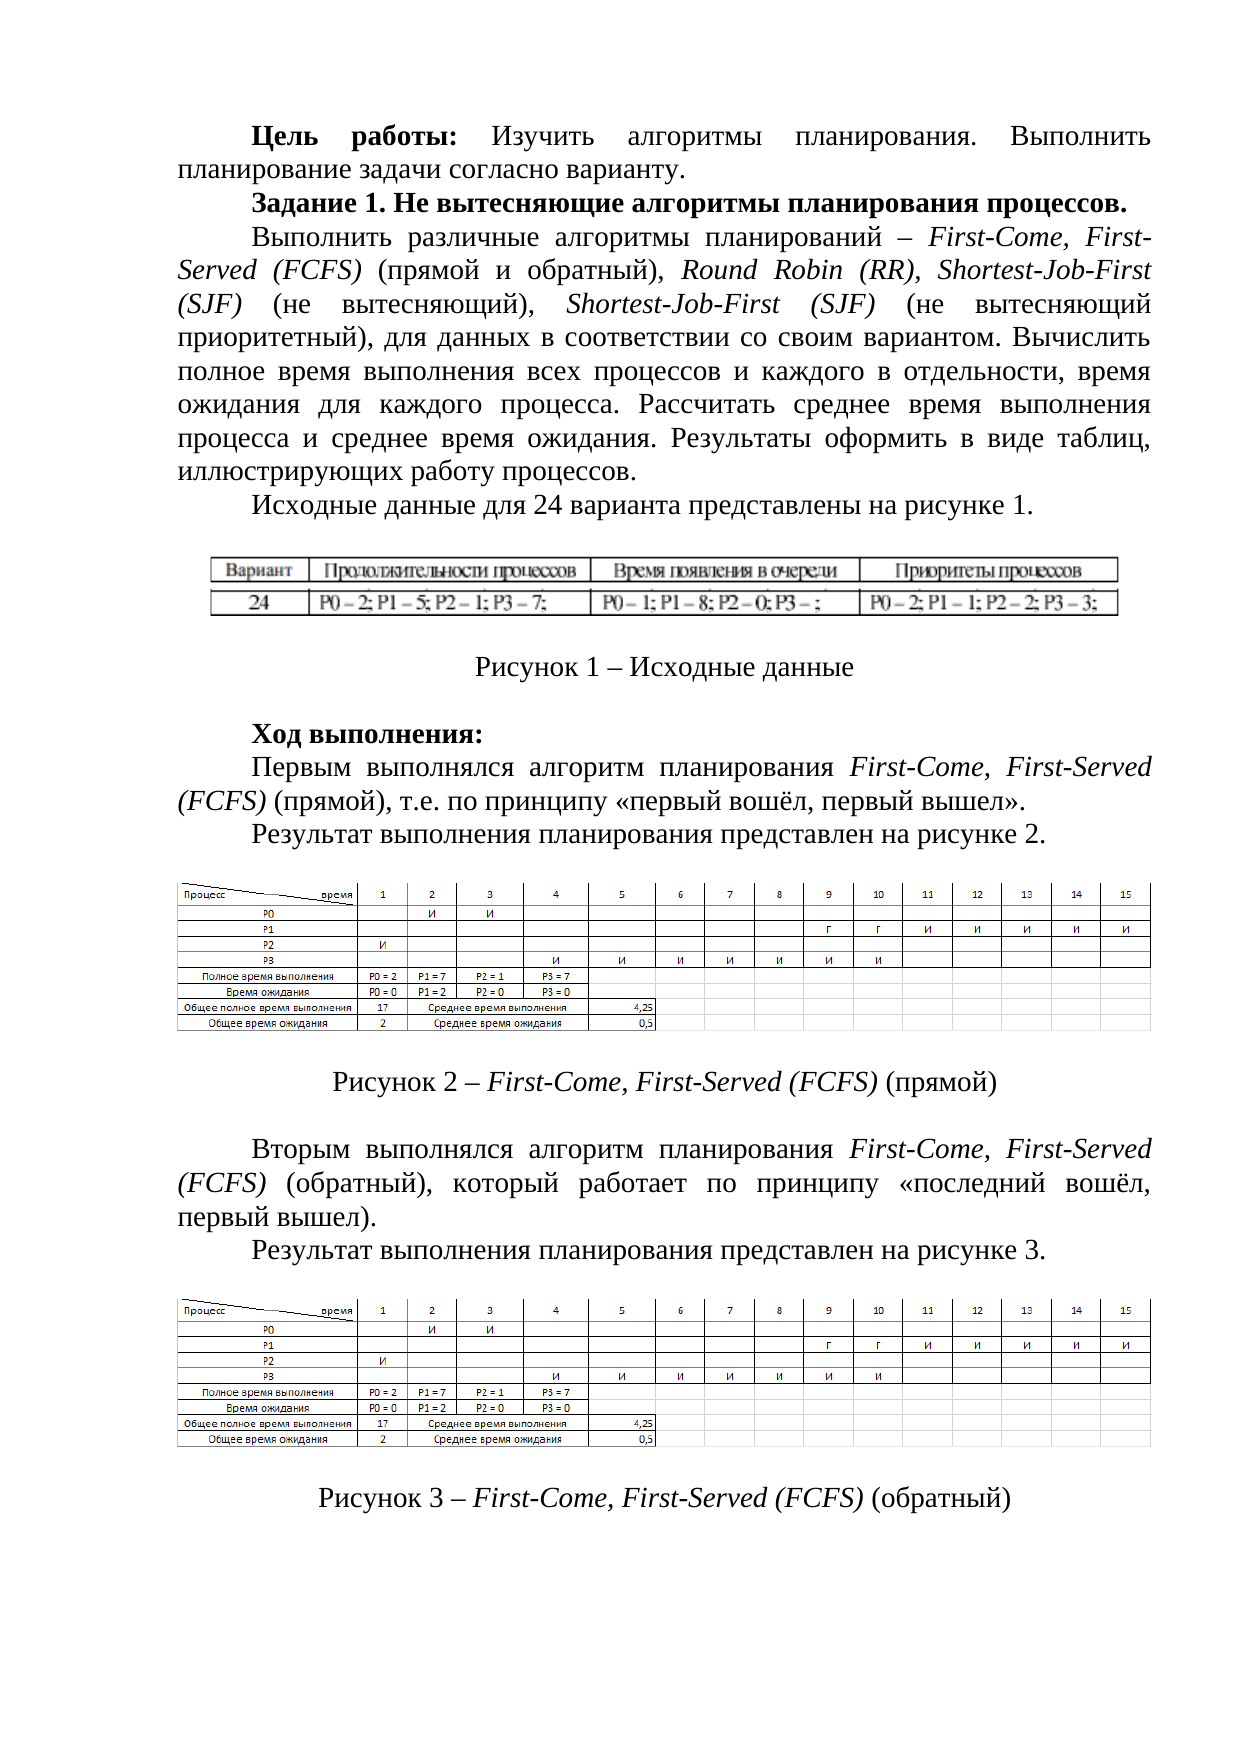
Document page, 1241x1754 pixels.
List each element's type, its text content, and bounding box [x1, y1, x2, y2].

text Исходные данные для 24 варианта представлены на рисунке 1. [177, 487, 1152, 521]
picture [210, 554, 1119, 616]
text Рисунок 3 – First-Come, First-Served (FCFS) (обратный) [177, 1480, 1152, 1514]
text Результат выполнения планирования представлен на рисунке 3. [177, 1232, 1152, 1266]
text Рисунок 2 – First-Come, First-Served (FCFS) (прямой) [177, 1064, 1152, 1098]
text Выполнить различные алгоритмы планирований – First-Come, First-Served (FCFS) (прямой и обратный), Round Robin (RR), Shortest-Job-First (SJF) (не вытесняющий), Shortest-Job-First (SJF) (не вытесняющий приоритетный), для данных в соответствии со своим вариантом. Вычислить полное время выполнения всех процессов и каждого в отдельности, время ожидания для каждого процесса. Рассчитать среднее время выполнения процесса и среднее время ожидания. Результаты оформить в виде таблиц, иллюстрирующих работу процессов. [177, 219, 1152, 487]
text Ход выполнения: [177, 716, 1152, 749]
text Рисунок 1 – Исходные данные [177, 649, 1152, 682]
text Вторым выполнялся алгоритм планирования First-Come, First-Served (FCFS) (обратный), который работает по принципу «последний вошёл, первый вышел). [177, 1132, 1152, 1232]
picture [177, 883, 1152, 1031]
text Цель работы: Изучить алгоритмы планирования. Выполнить планирование задачи согласно варианту. [177, 118, 1152, 185]
text Задание 1. Не вытесняющие алгоритмы планирования процессов. [177, 185, 1152, 219]
text Результат выполнения планирования представлен на рисунке 2. [177, 816, 1152, 850]
picture [177, 1299, 1152, 1447]
text Первым выполнялся алгоритм планирования First-Come, First-Served (FCFS) (прямой), т.е. по принципу «первый вошёл, первый вышел». [177, 749, 1152, 816]
